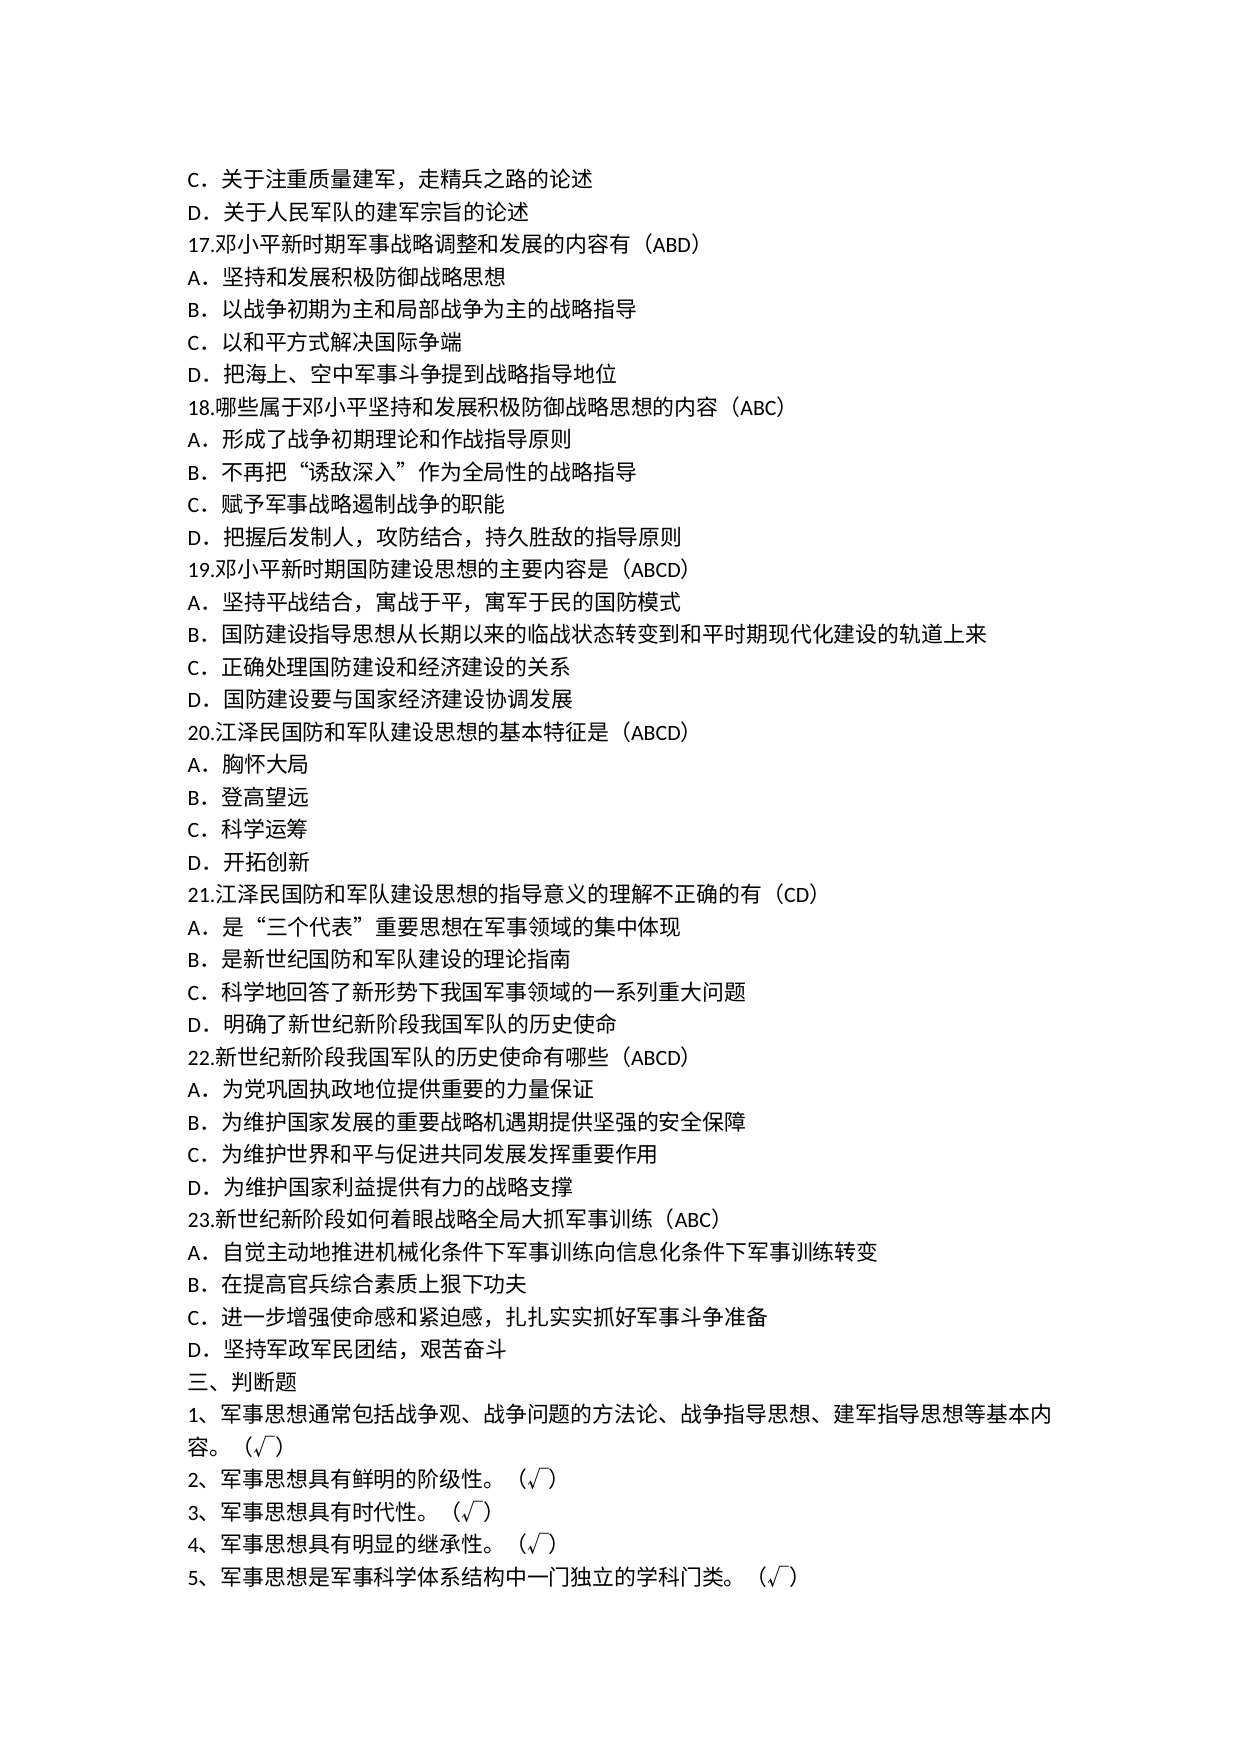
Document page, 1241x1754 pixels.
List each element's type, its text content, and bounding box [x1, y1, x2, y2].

text C．关于注重质量建军，走精兵之路的论述 [187, 162, 1053, 194]
text D．把握后发制人，攻防结合，持久胜敌的指导原则 [187, 519, 1053, 552]
text D．坚持军政军民团结，艰苦奋斗 [187, 1332, 1053, 1364]
text A．为党巩固执政地位提供重要的力量保证 [187, 1072, 1053, 1104]
text 1、军事思想通常包括战争观、战争问题的方法论、战争指导思想、建军指导思想等基本内容。（√） [187, 1397, 1053, 1462]
text 3、军事思想具有时代性。（√） [187, 1494, 1053, 1527]
text A．形成了战争初期理论和作战指导原则 [187, 422, 1053, 454]
text 22.新世纪新阶段我国军队的历史使命有哪些（ABCD） [187, 1039, 1053, 1072]
text B．不再把“诱敌深入”作为全局性的战略指导 [187, 454, 1053, 487]
text B．是新世纪国防和军队建设的理论指南 [187, 942, 1053, 974]
text D．关于人民军队的建军宗旨的论述 [187, 194, 1053, 227]
text A．自觉主动地推进机械化条件下军事训练向信息化条件下军事训练转变 [187, 1234, 1053, 1267]
text D．为维护国家利益提供有力的战略支撑 [187, 1169, 1053, 1202]
text B．为维护国家发展的重要战略机遇期提供坚强的安全保障 [187, 1104, 1053, 1137]
text B．在提高官兵综合素质上狠下功夫 [187, 1267, 1053, 1299]
text 20.江泽民国防和军队建设思想的基本特征是（ABCD） [187, 714, 1053, 747]
text B．国防建设指导思想从长期以来的临战状态转变到和平时期现代化建设的轨道上来 [187, 617, 1053, 649]
text C．赋予军事战略遏制战争的职能 [187, 487, 1053, 519]
text B．以战争初期为主和局部战争为主的战略指导 [187, 292, 1053, 324]
text C．进一步增强使命感和紧迫感，扎扎实实抓好军事斗争准备 [187, 1299, 1053, 1332]
text D．开拓创新 [187, 844, 1053, 877]
text C．以和平方式解决国际争端 [187, 324, 1053, 357]
text 23.新世纪新阶段如何着眼战略全局大抓军事训练（ABC） [187, 1202, 1053, 1234]
text C．为维护世界和平与促进共同发展发挥重要作用 [187, 1137, 1053, 1169]
text 19.邓小平新时期国防建设思想的主要内容是（ABCD） [187, 552, 1053, 584]
text 2、军事思想具有鲜明的阶级性。（√） [187, 1462, 1053, 1494]
text A．胸怀大局 [187, 747, 1053, 779]
text C．正确处理国防建设和经济建设的关系 [187, 649, 1053, 682]
text 18.哪些属于邓小平坚持和发展积极防御战略思想的内容（ABC） [187, 389, 1053, 422]
text A．坚持平战结合，寓战于平，寓军于民的国防模式 [187, 584, 1053, 617]
text C．科学运筹 [187, 812, 1053, 844]
text 4、军事思想具有明显的继承性。（√） [187, 1527, 1053, 1559]
text C．科学地回答了新形势下我国军事领域的一系列重大问题 [187, 974, 1053, 1007]
text 5、军事思想是军事科学体系结构中一门独立的学科门类。（√） [187, 1559, 1053, 1592]
text A．是“三个代表”重要思想在军事领域的集中体现 [187, 909, 1053, 942]
text D．国防建设要与国家经济建设协调发展 [187, 682, 1053, 714]
text 17.邓小平新时期军事战略调整和发展的内容有（ABD） [187, 227, 1053, 259]
text 三、判断题 [187, 1364, 1053, 1397]
text B．登高望远 [187, 779, 1053, 812]
text D．明确了新世纪新阶段我国军队的历史使命 [187, 1007, 1053, 1039]
text A．坚持和发展积极防御战略思想 [187, 259, 1053, 292]
text 21.江泽民国防和军队建设思想的指导意义的理解不正确的有（CD） [187, 877, 1053, 909]
text D．把海上、空中军事斗争提到战略指导地位 [187, 357, 1053, 389]
